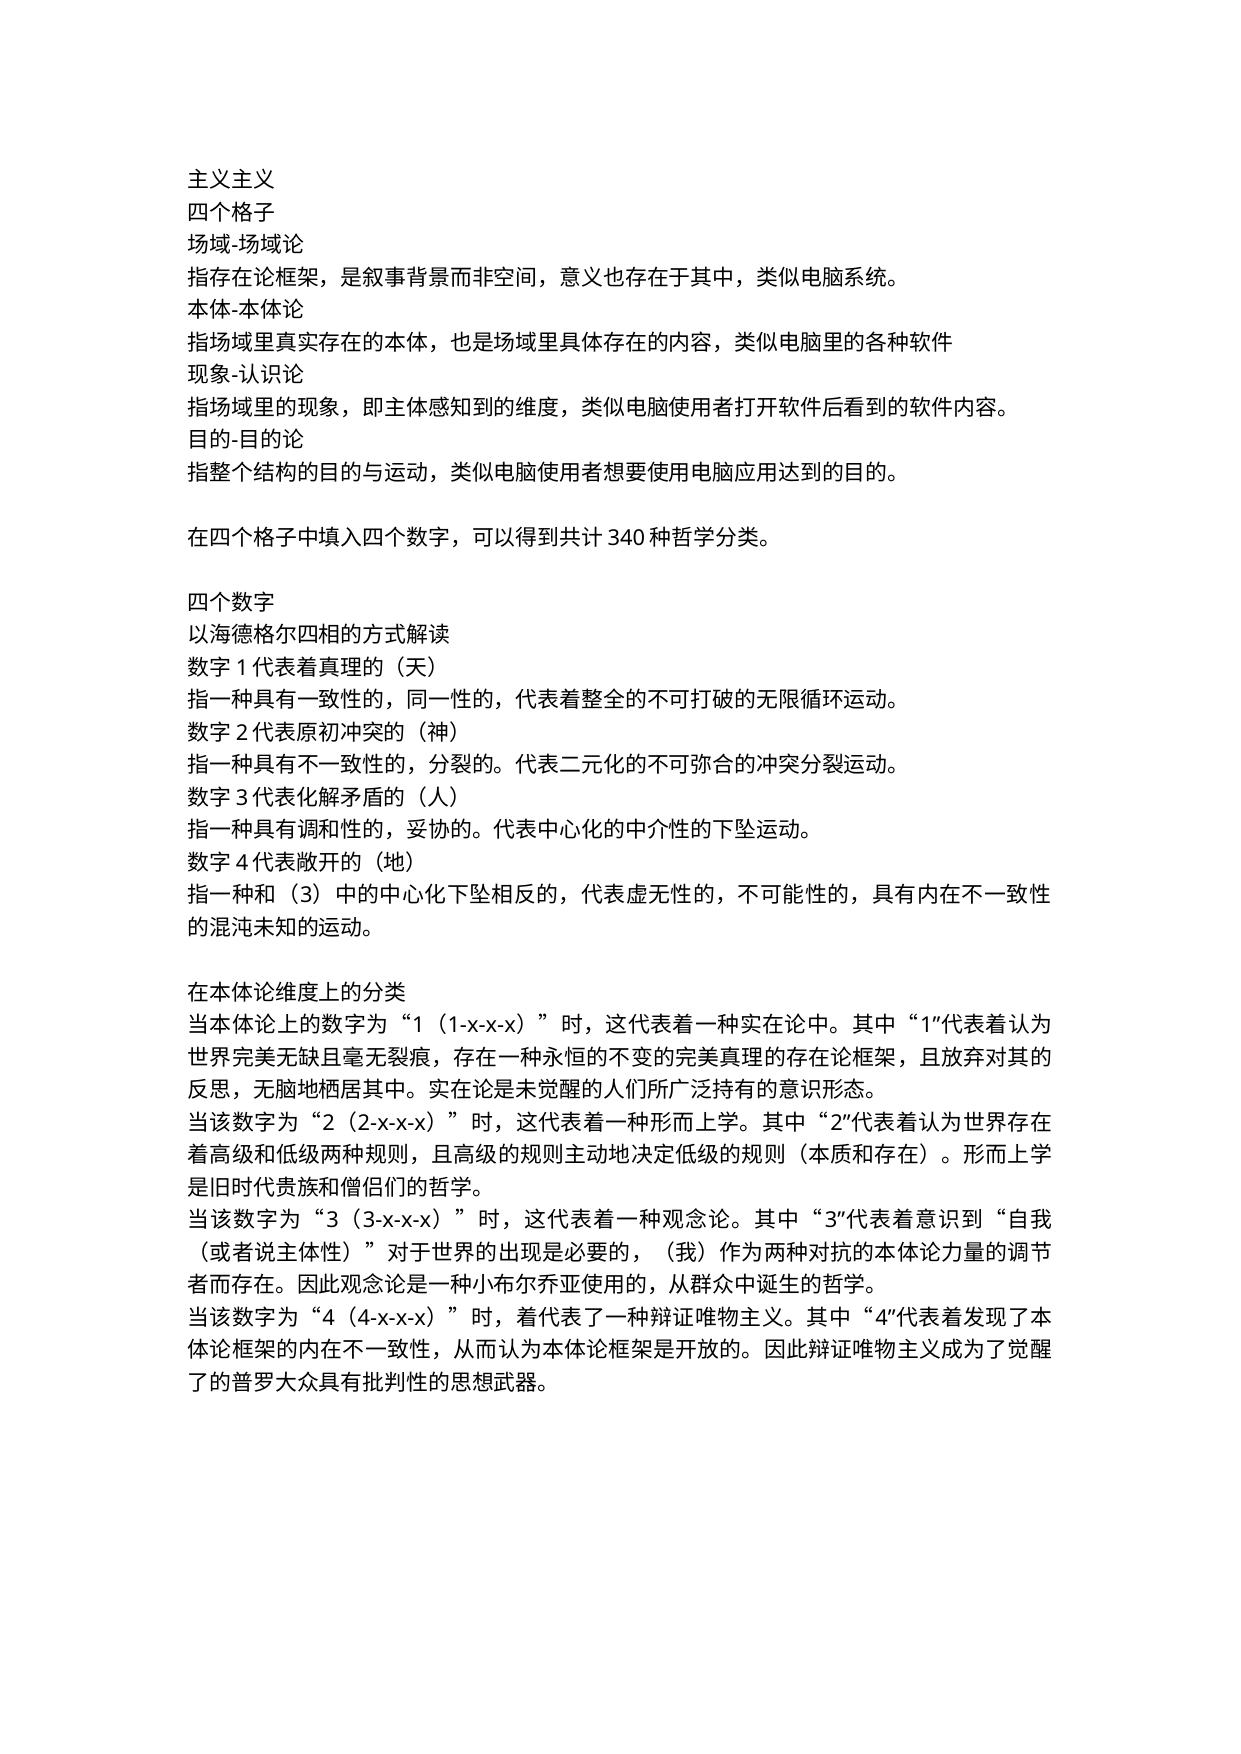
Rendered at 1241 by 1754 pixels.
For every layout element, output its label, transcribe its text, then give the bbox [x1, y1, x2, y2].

text 现象-认识论 [187, 357, 1053, 389]
text 本体-本体论 [187, 292, 1053, 324]
text 以海德格尔四相的方式解读 [187, 617, 1053, 649]
text 指场域里的现象，即主体感知到的维度，类似电脑使用者打开软件后看到的软件内容。 [187, 389, 1053, 422]
text 指存在论框架，是叙事背景而非空间，意义也存在于其中，类似电脑系统。 [187, 259, 1053, 292]
text 指一种具有不一致性的，分裂的。代表二元化的不可弥合的冲突分裂运动。 [187, 747, 1053, 779]
text 在四个格子中填入四个数字，可以得到共计340种哲学分类。 [187, 519, 1053, 552]
text 指一种具有调和性的，妥协的。代表中心化的中介性的下坠运动。 [187, 812, 1053, 844]
text 指场域里真实存在的本体，也是场域里具体存在的内容，类似电脑里的各种软件 [187, 324, 1053, 357]
text 在本体论维度上的分类 [187, 974, 1053, 1007]
text 数字4代表敞开的（地） [187, 844, 1053, 877]
text 场域-场域论 [187, 227, 1053, 259]
text 数字3代表化解矛盾的（人） [187, 779, 1053, 812]
text 当该数字为“4（4-x-x-x）”时，着代表了一种辩证唯物主义。其中“4”代表着发现了本体论框架的内在不一致性，从而认为本体论框架是开放的。因此辩证唯物主义成为了觉醒了的普罗大众具有批判性的思想武器。 [187, 1299, 1053, 1397]
text 当本体论上的数字为“1（1-x-x-x）”时，这代表着一种实在论中。其中“1”代表着认为世界完美无缺且毫无裂痕，存在一种永恒的不变的完美真理的存在论框架，且放弃对其的反思，无脑地栖居其中。实在论是未觉醒的人们所广泛持有的意识形态。 [187, 1007, 1053, 1104]
text 目的-目的论 [187, 422, 1053, 454]
text 数字1代表着真理的（天） [187, 649, 1053, 682]
text 四个数字 [187, 584, 1053, 617]
text 主义主义 [187, 162, 1053, 194]
text 指整个结构的目的与运动，类似电脑使用者想要使用电脑应用达到的目的。 [187, 454, 1053, 487]
text 指一种具有一致性的，同一性的，代表着整全的不可打破的无限循环运动。 [187, 682, 1053, 714]
text 数字2代表原初冲突的（神） [187, 714, 1053, 747]
text 当该数字为“3（3-x-x-x）”时，这代表着一种观念论。其中“3”代表着意识到“自我（或者说主体性）”对于世界的出现是必要的，（我）作为两种对抗的本体论力量的调节者而存在。因此观念论是一种小布尔乔亚使用的，从群众中诞生的哲学。 [187, 1202, 1053, 1299]
text 当该数字为“2（2-x-x-x）”时，这代表着一种形而上学。其中“2”代表着认为世界存在着高级和低级两种规则，且高级的规则主动地决定低级的规则（本质和存在）。形而上学是旧时代贵族和僧侣们的哲学。 [187, 1104, 1053, 1202]
text 四个格子 [187, 194, 1053, 227]
text 指一种和（3）中的中心化下坠相反的，代表虚无性的，不可能性的，具有内在不一致性的混沌未知的运动。 [187, 877, 1053, 942]
